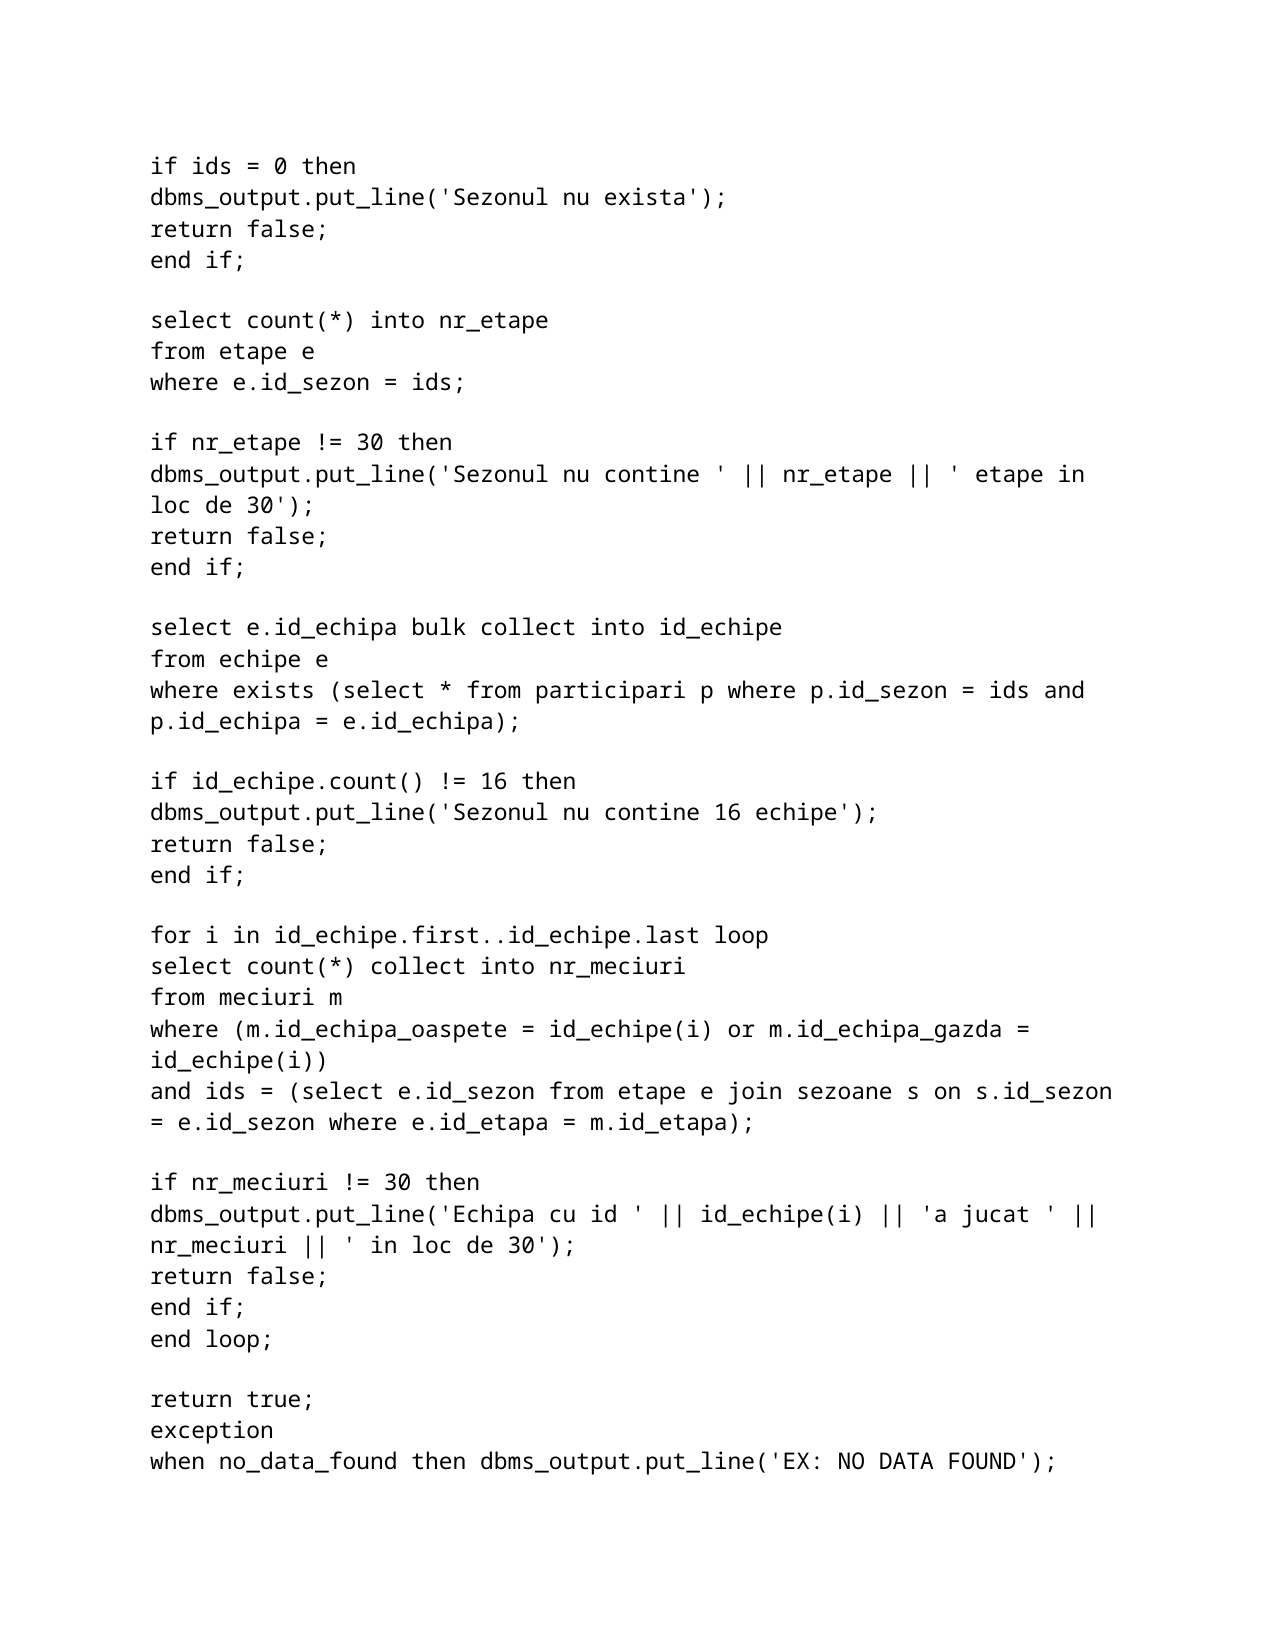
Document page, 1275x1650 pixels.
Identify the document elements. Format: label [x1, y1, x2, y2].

text [150, 150, 1125, 1476]
